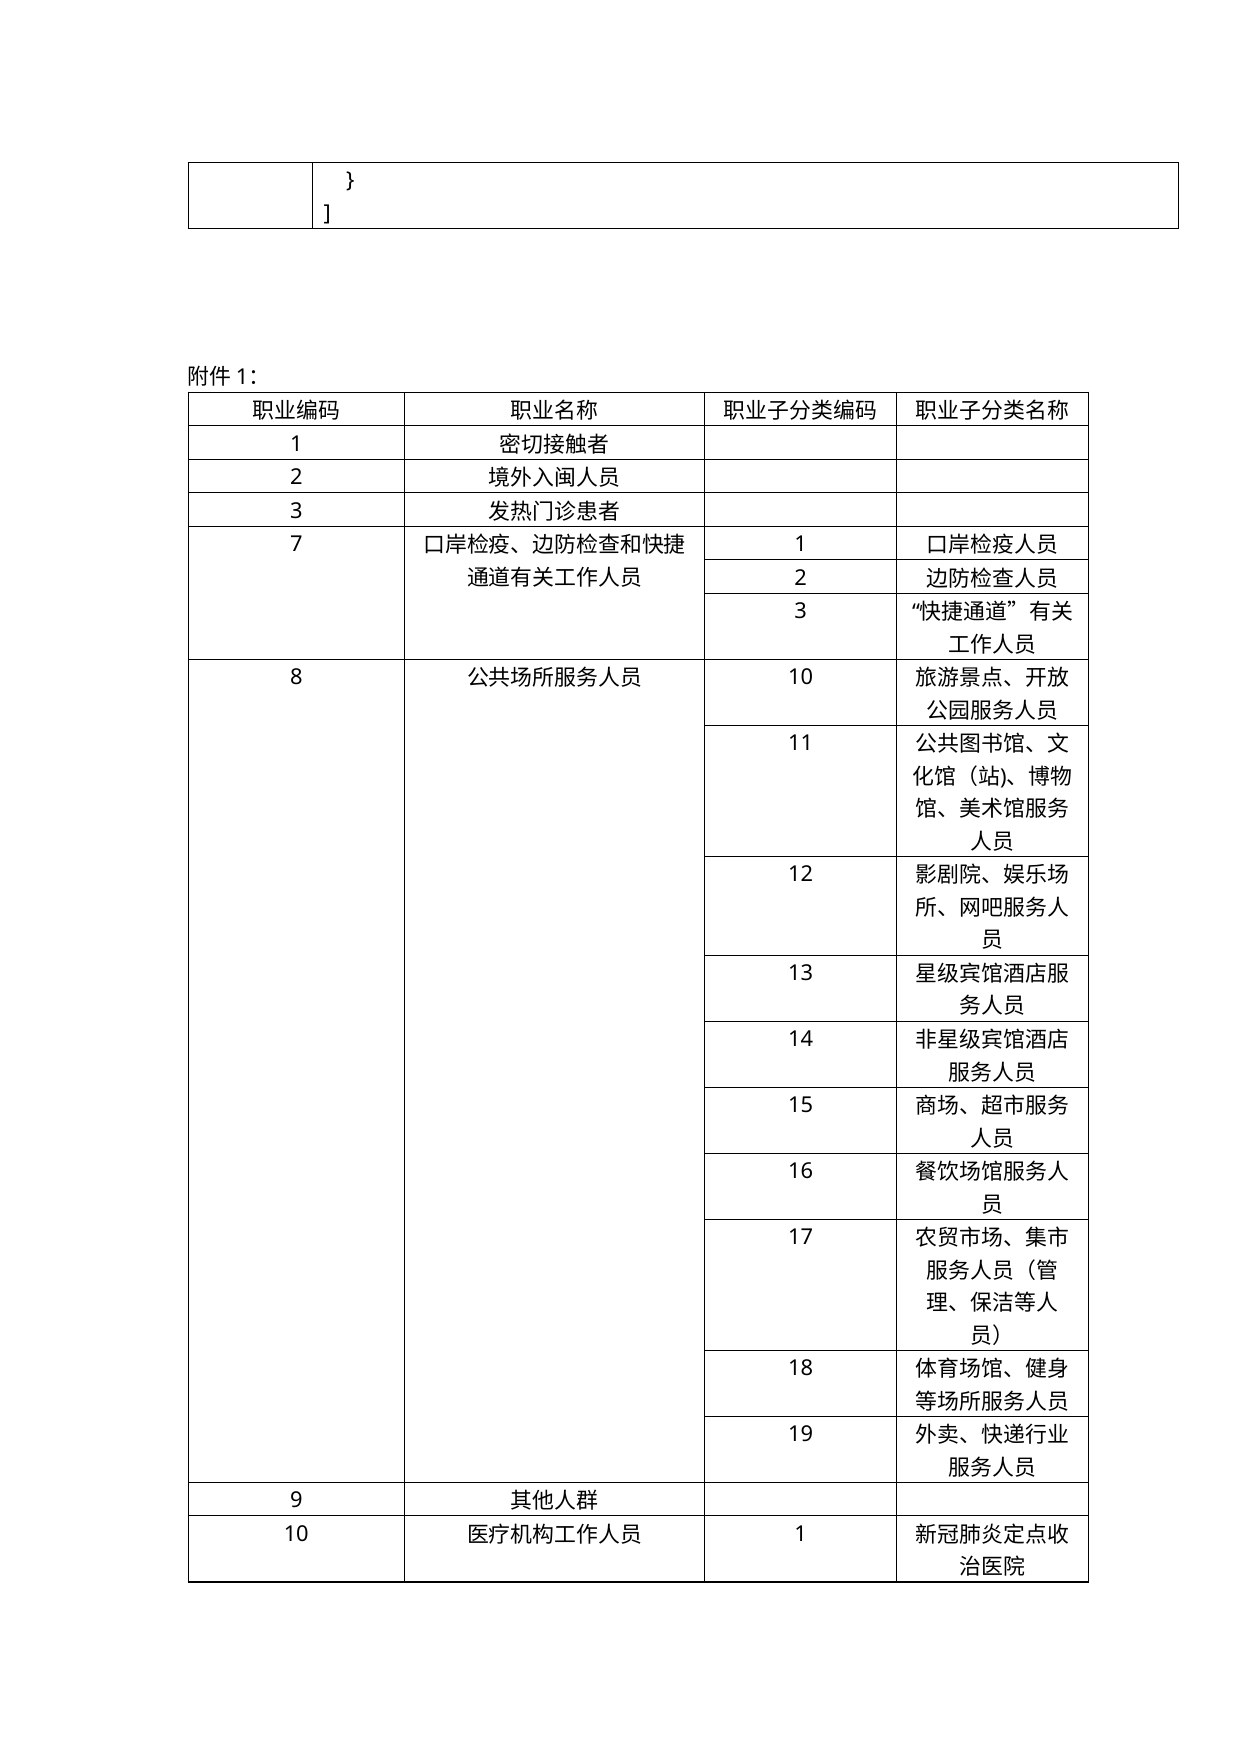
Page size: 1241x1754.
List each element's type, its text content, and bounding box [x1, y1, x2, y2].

table_cell 口岸检疫、边防检查和快捷通道有关工作人员 [405, 527, 704, 659]
table_cell [897, 426, 1088, 459]
table_cell 医疗机构工作人员 [405, 1516, 704, 1581]
table_cell 18 [705, 1351, 896, 1416]
table_cell 19 [705, 1417, 896, 1482]
table_cell 境外入闽人员 [405, 460, 704, 492]
table_cell [897, 1483, 907, 1515]
table_cell 发热门诊患者 [405, 493, 704, 526]
table_cell 3 [189, 493, 404, 526]
table_cell 12 [705, 857, 896, 954]
table_cell 10 [189, 1516, 404, 1581]
table_cell [705, 460, 896, 492]
table_cell 11 [705, 726, 896, 856]
table_cell 16 [705, 1154, 896, 1219]
table_cell [705, 426, 896, 459]
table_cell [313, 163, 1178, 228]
table_cell 17 [705, 1220, 896, 1350]
table_cell 2 [189, 460, 404, 492]
table_cell 10 [705, 660, 896, 725]
table_cell [705, 1483, 896, 1515]
table_cell 3 [705, 594, 896, 659]
table_header 职业编码 [189, 393, 404, 425]
table_cell [897, 493, 1088, 526]
table_cell [1077, 1483, 1088, 1515]
table_cell 9 [189, 1483, 404, 1515]
text 附件1： [187, 359, 1053, 392]
table_cell 8 [189, 660, 404, 1482]
table_header 职业子分类名称 [897, 393, 1088, 425]
table_cell 其他人群 [405, 1483, 704, 1515]
table_cell 14 [705, 1022, 896, 1087]
table_cell 示例 [189, 163, 312, 228]
table_cell 公共场所服务人员 [405, 660, 704, 1482]
table_cell 1 [189, 426, 404, 459]
table_header 职业子分类编码 [705, 393, 896, 425]
table_cell 2 [705, 560, 896, 593]
table_cell [897, 460, 1088, 492]
table_cell 15 [705, 1088, 896, 1153]
table_cell 1 [705, 1516, 896, 1581]
table_cell 7 [189, 527, 404, 659]
table_cell 密切接触者 [405, 426, 704, 459]
table_cell [705, 493, 896, 526]
table_cell 13 [705, 956, 896, 1021]
table_header 职业名称 [405, 393, 704, 425]
